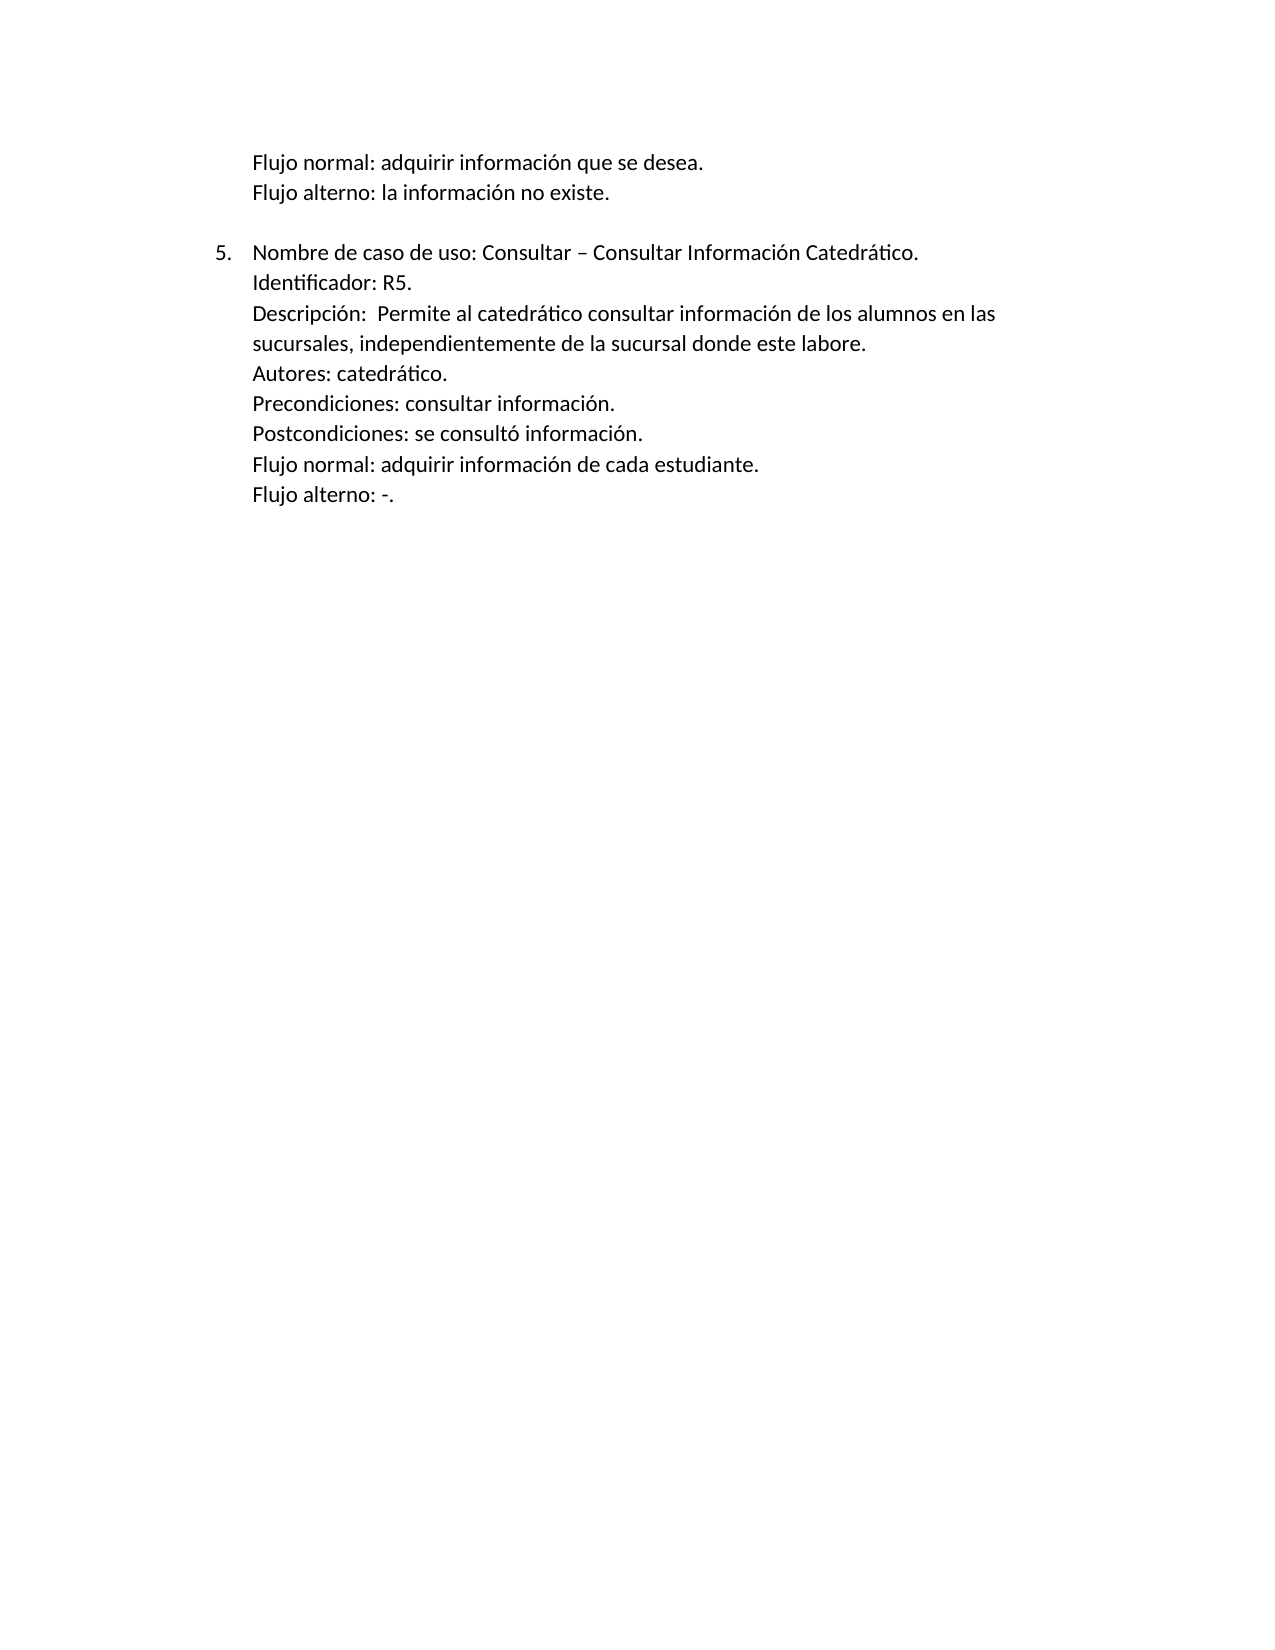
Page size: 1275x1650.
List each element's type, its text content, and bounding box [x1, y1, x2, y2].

list Postcondiciones: se consultó información. [252, 419, 1098, 447]
list Precondiciones: consultar información. [252, 389, 1098, 417]
list Flujo normal: adquirir información que se desea. [252, 148, 1098, 176]
list Autores: catedrático. [252, 359, 1098, 387]
list Descripción: Permite al catedrático consultar información de los alumnos en las sucursales, independientemente de la sucursal donde este labore. [252, 299, 1098, 357]
list Identificador: R5. [252, 268, 1098, 296]
list Nombre de caso de uso: Consultar – Consultar Información Catedrático. [215, 238, 1098, 266]
list Flujo normal: adquirir información de cada estudiante. [252, 450, 1098, 478]
list Flujo alterno: -. [252, 480, 1098, 508]
list Flujo alterno: la información no existe. [252, 178, 1098, 206]
